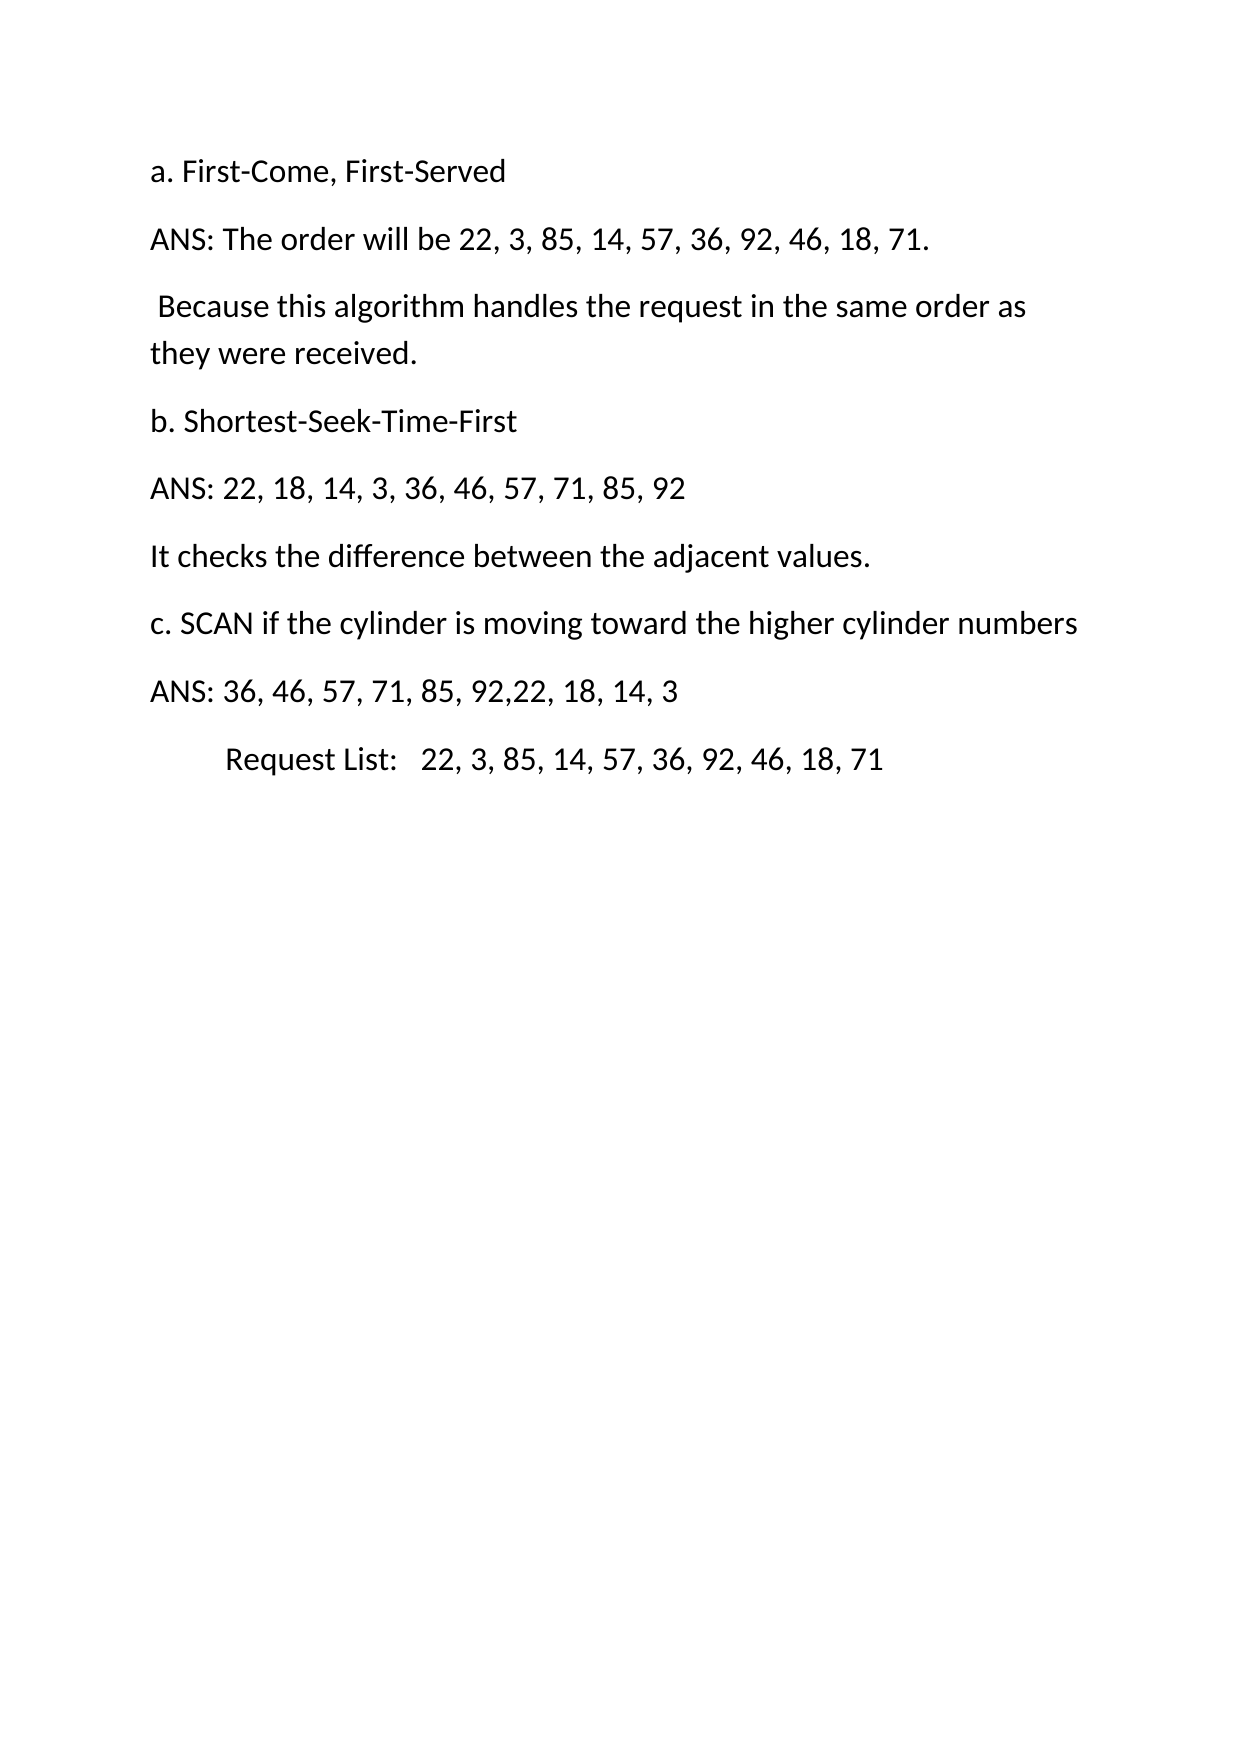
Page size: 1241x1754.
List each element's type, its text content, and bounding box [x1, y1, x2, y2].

text It checks the difference between the adjacent values. [150, 535, 1090, 576]
text ANS: 22, 18, 14, 3, 36, 46, 57, 71, 85, 92 [150, 467, 1090, 508]
text a. First-Come, First-Served [150, 150, 1090, 191]
text ANS: 36, 46, 57, 71, 85, 92,22, 18, 14, 3 [150, 670, 1090, 711]
text c. SCAN if the cylinder is moving toward the higher cylinder numbers [150, 602, 1090, 643]
text ANS: The order will be 22, 3, 85, 14, 57, 36, 92, 46, 18, 71. [150, 218, 1090, 258]
text Because this algorithm handles the request in the same order as they were received. [150, 285, 1090, 373]
text Request List: 22, 3, 85, 14, 57, 36, 92, 46, 18, 71 [150, 738, 1090, 778]
text b. Shortest-Seek-Time-First [150, 399, 1090, 440]
